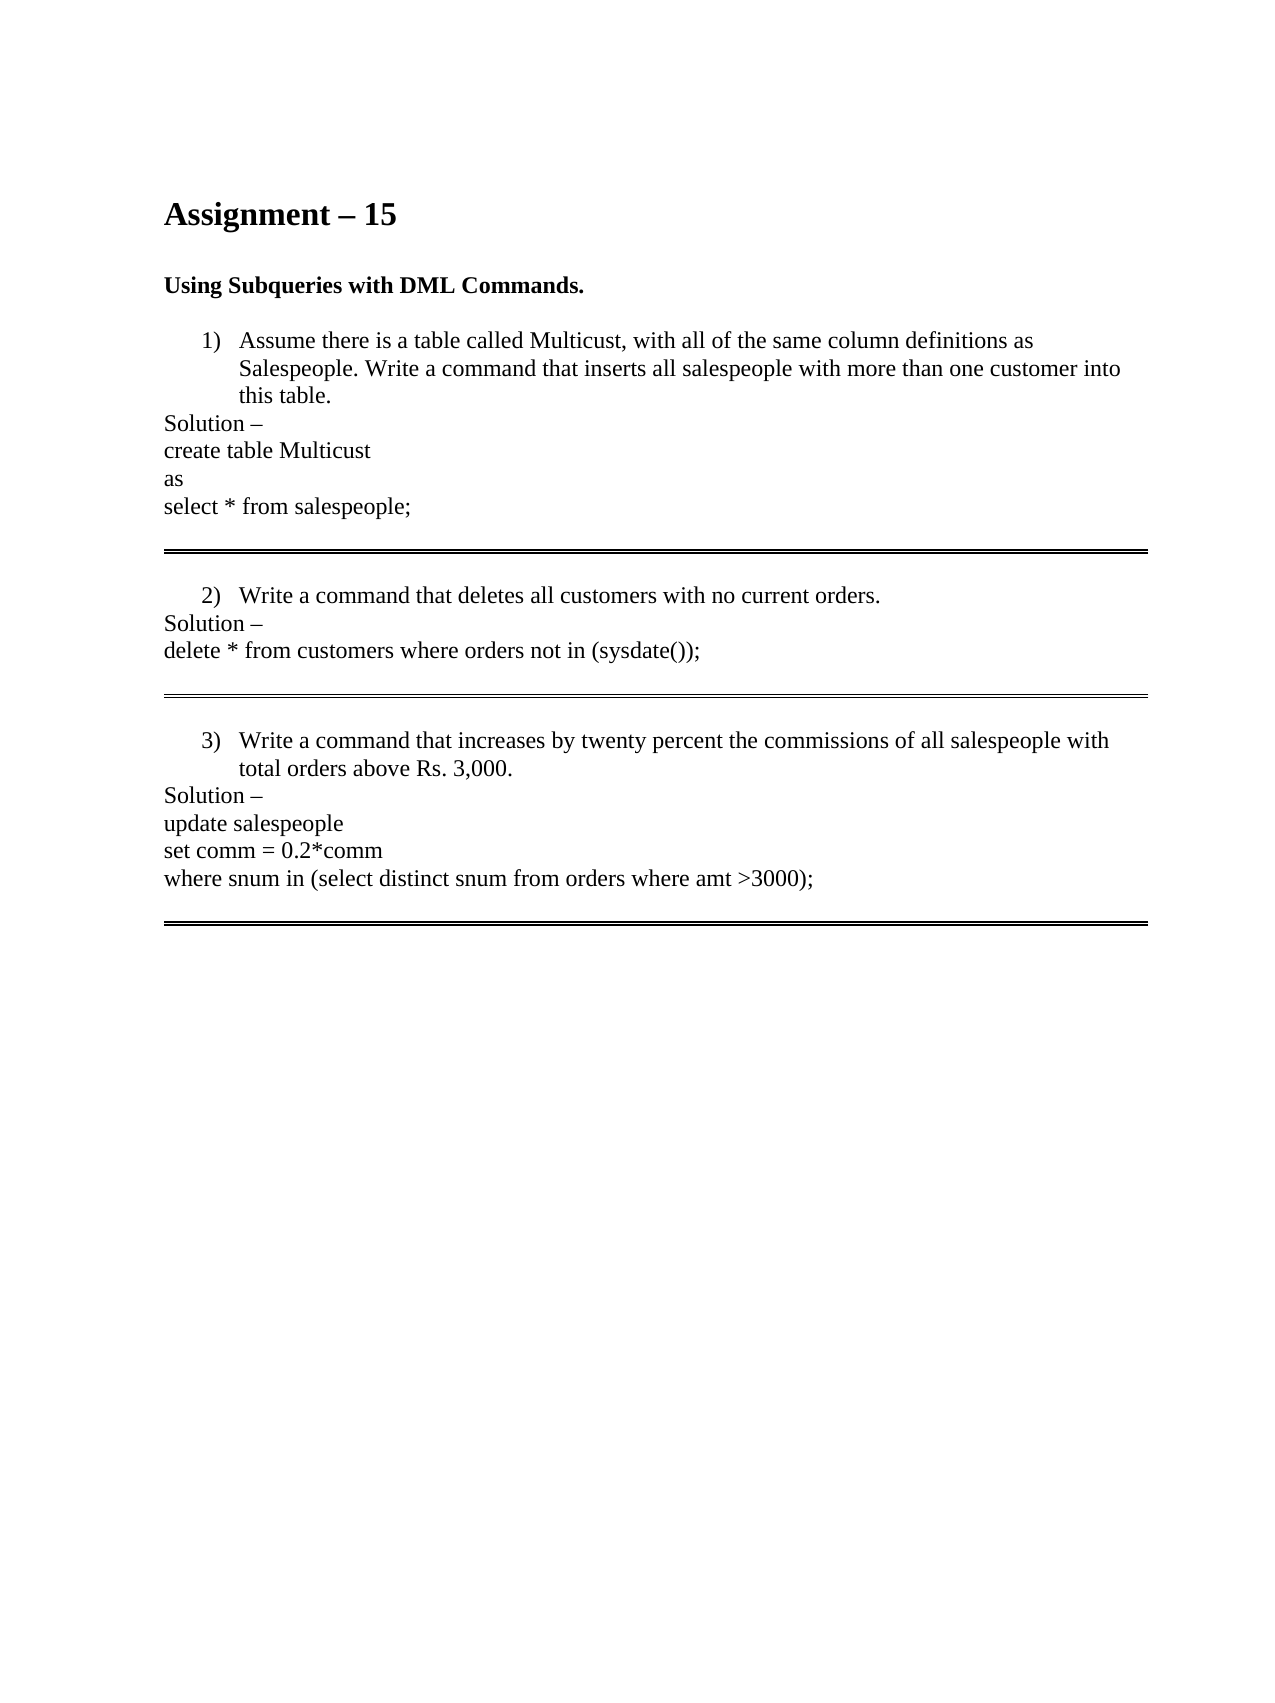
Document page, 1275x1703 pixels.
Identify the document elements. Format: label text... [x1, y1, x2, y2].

text delete * from customers where orders not in (sysdate()); [163, 636, 1148, 664]
list Assume there is a table called Multicust, with all of the same column definitions as Salespeople. Write a command that inserts all salespeople with more than one customer into this table. [201, 326, 1148, 409]
text Solution – [163, 409, 1148, 436]
text Using Subqueries with DML Commands. [163, 271, 1148, 298]
list Write a command that deletes all customers with no current orders. [201, 581, 1148, 609]
text Assignment – 15 [163, 194, 1148, 232]
text as [163, 464, 1148, 492]
text set comm = 0.2*comm [163, 836, 1148, 864]
text create table Multicust [163, 436, 1148, 464]
text select * from salespeople; [163, 492, 1148, 519]
text Solution – [163, 609, 1148, 636]
list Write a command that increases by twenty percent the commissions of all salespeople with total orders above Rs. 3,000. [201, 726, 1148, 781]
text update salespeople [163, 809, 1148, 836]
text Solution – [163, 781, 1148, 809]
text where snum in (select distinct snum from orders where amt >3000); [163, 864, 1148, 892]
